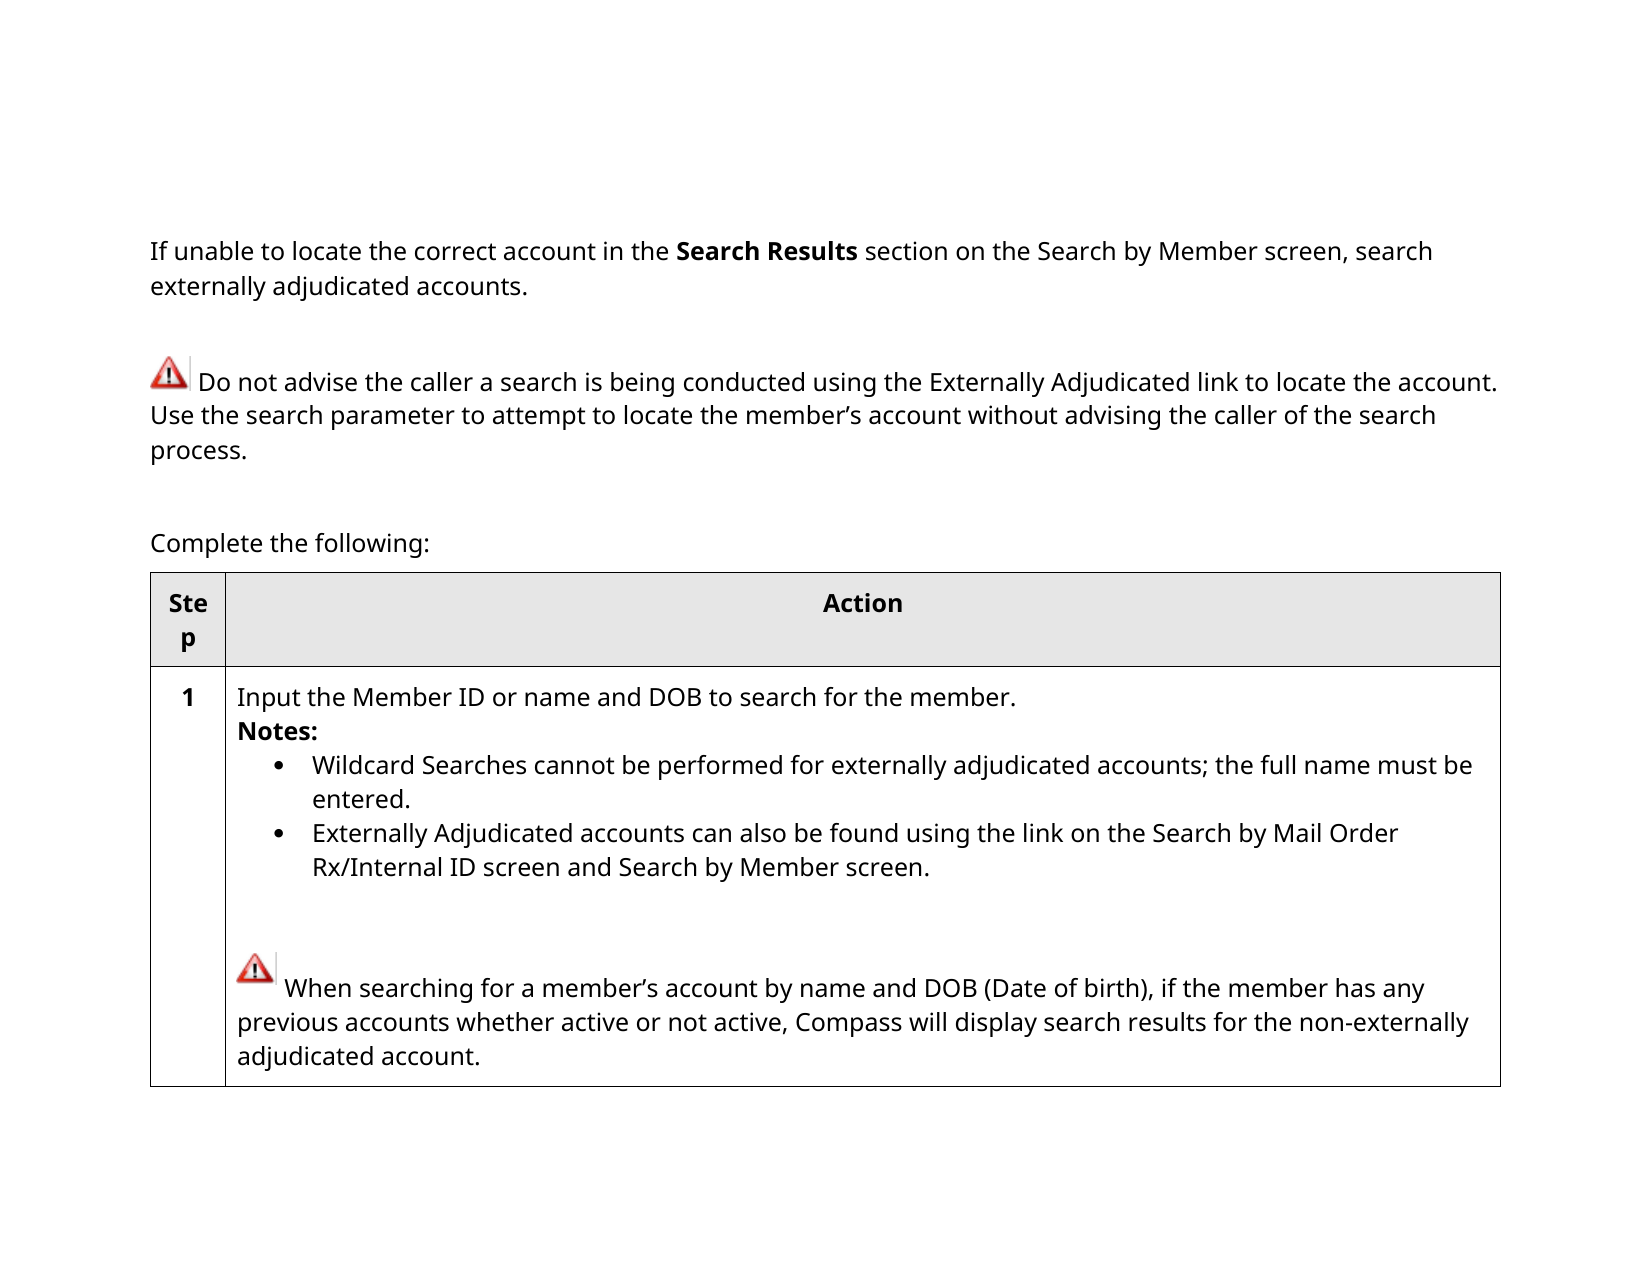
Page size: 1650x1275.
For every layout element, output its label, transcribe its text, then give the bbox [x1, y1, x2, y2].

table_cell 1 [151, 667, 225, 1086]
text Complete the following: [150, 525, 1500, 559]
table_header Step [151, 573, 225, 666]
table_cell Input the Member ID or name and DOB to search for the member. Notes: Wildcard Searches cannot be performed for externally adjudicated accounts; the full name must be entered. Externally Adjudicated accounts can also be found using the link on the Search by Mail Order Rx/Internal ID screen and Search by Member screen. When searching for a member’s account by name and DOB (Date of birth), if the member has any previous accounts whether active or not active, Compass will display search results for the non-externally adjudicated account. [226, 667, 1500, 1086]
text If unable to locate the correct account in the Search Results section on the Search by Member screen, search externally adjudicated accounts. [150, 234, 1500, 302]
text Do not advise the caller a search is being conducted using the Externally Adjudicated link to locate the account. Use the search parameter to attempt to locate the member’s account without advising the caller of the search process. [150, 356, 1500, 466]
table_header Action [226, 573, 1500, 666]
picture [236, 952, 278, 985]
picture [150, 356, 192, 391]
